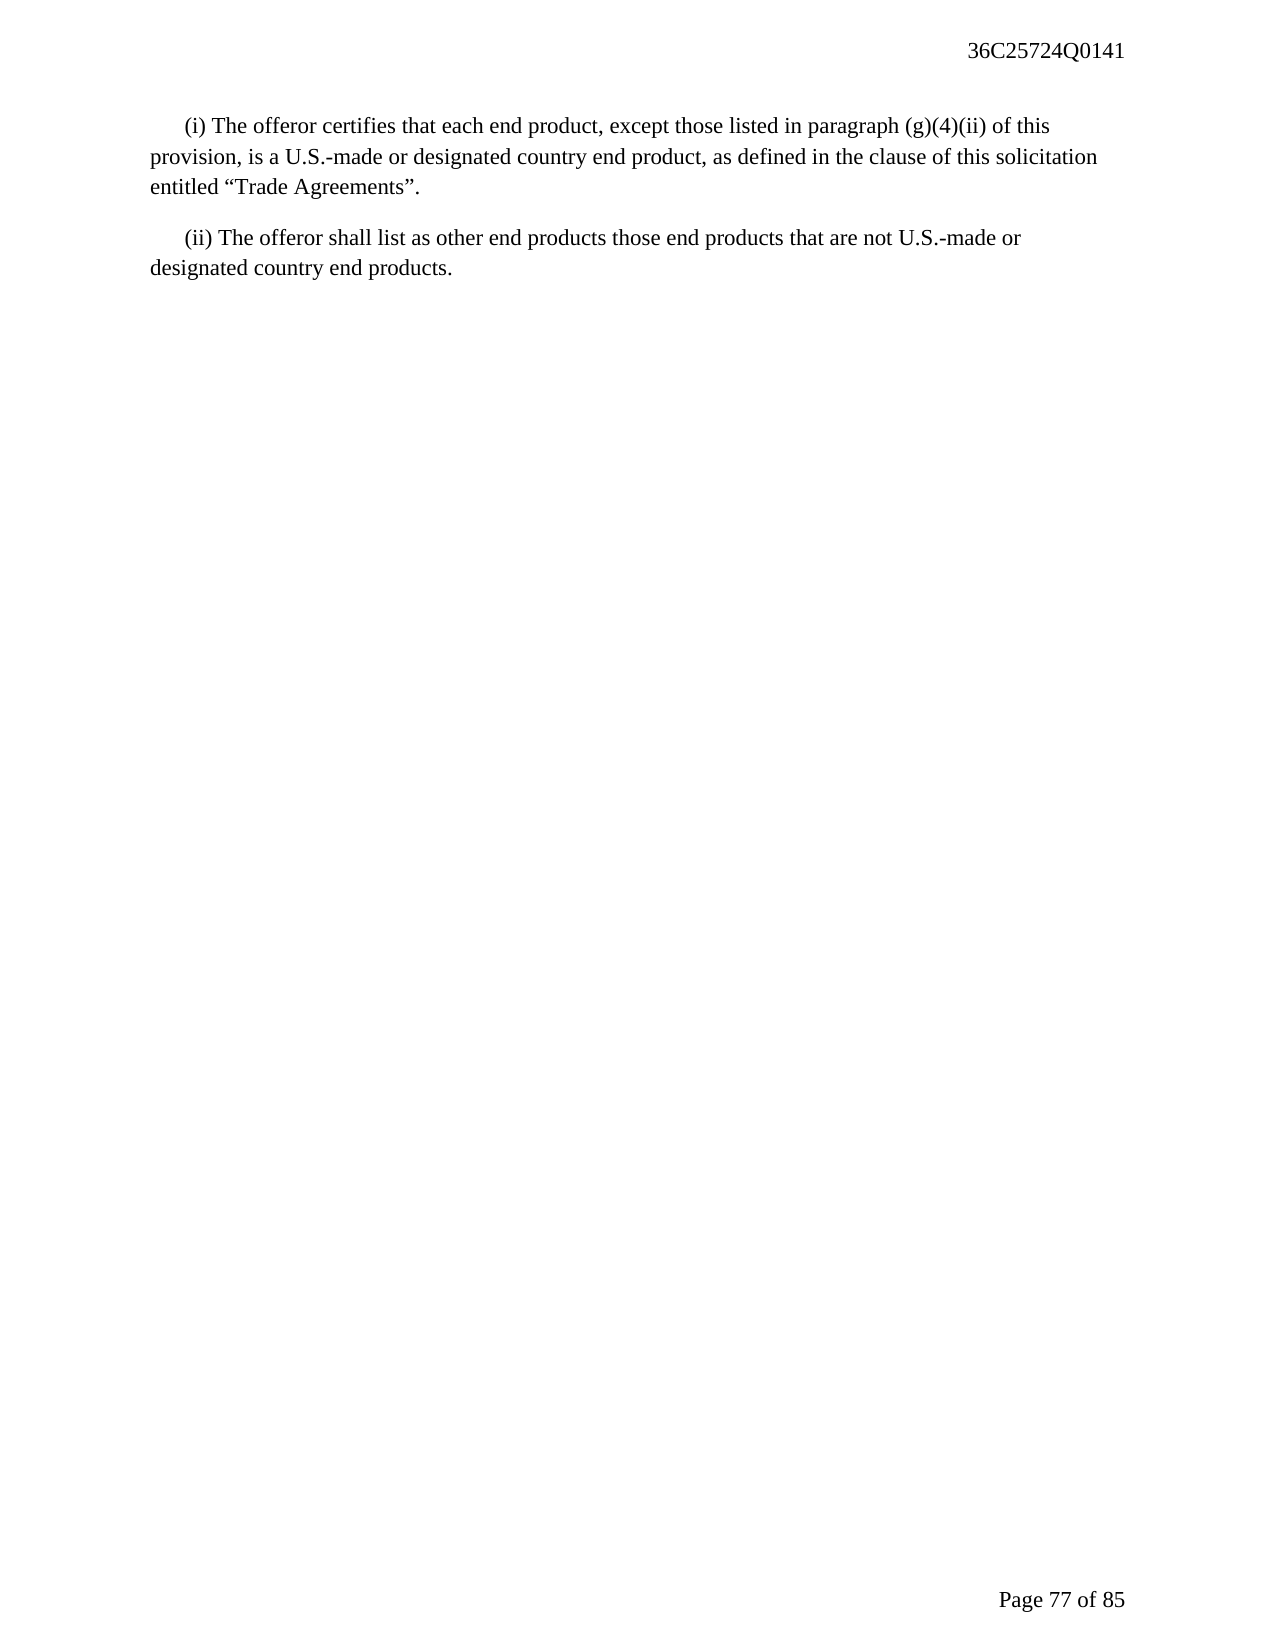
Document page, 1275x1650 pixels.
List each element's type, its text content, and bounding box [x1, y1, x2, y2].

text (i) The offeror certifies that each end product, except those listed in paragraph (g)(4)(ii) of this provision, is a U.S.-made or designated country end product, as defined in the clause of this solicitation entitled “Trade Agreements”. [150, 112, 1125, 199]
text (ii) The offeror shall list as other end products those end products that are not U.S.-made or designated country end products. [150, 224, 1125, 281]
